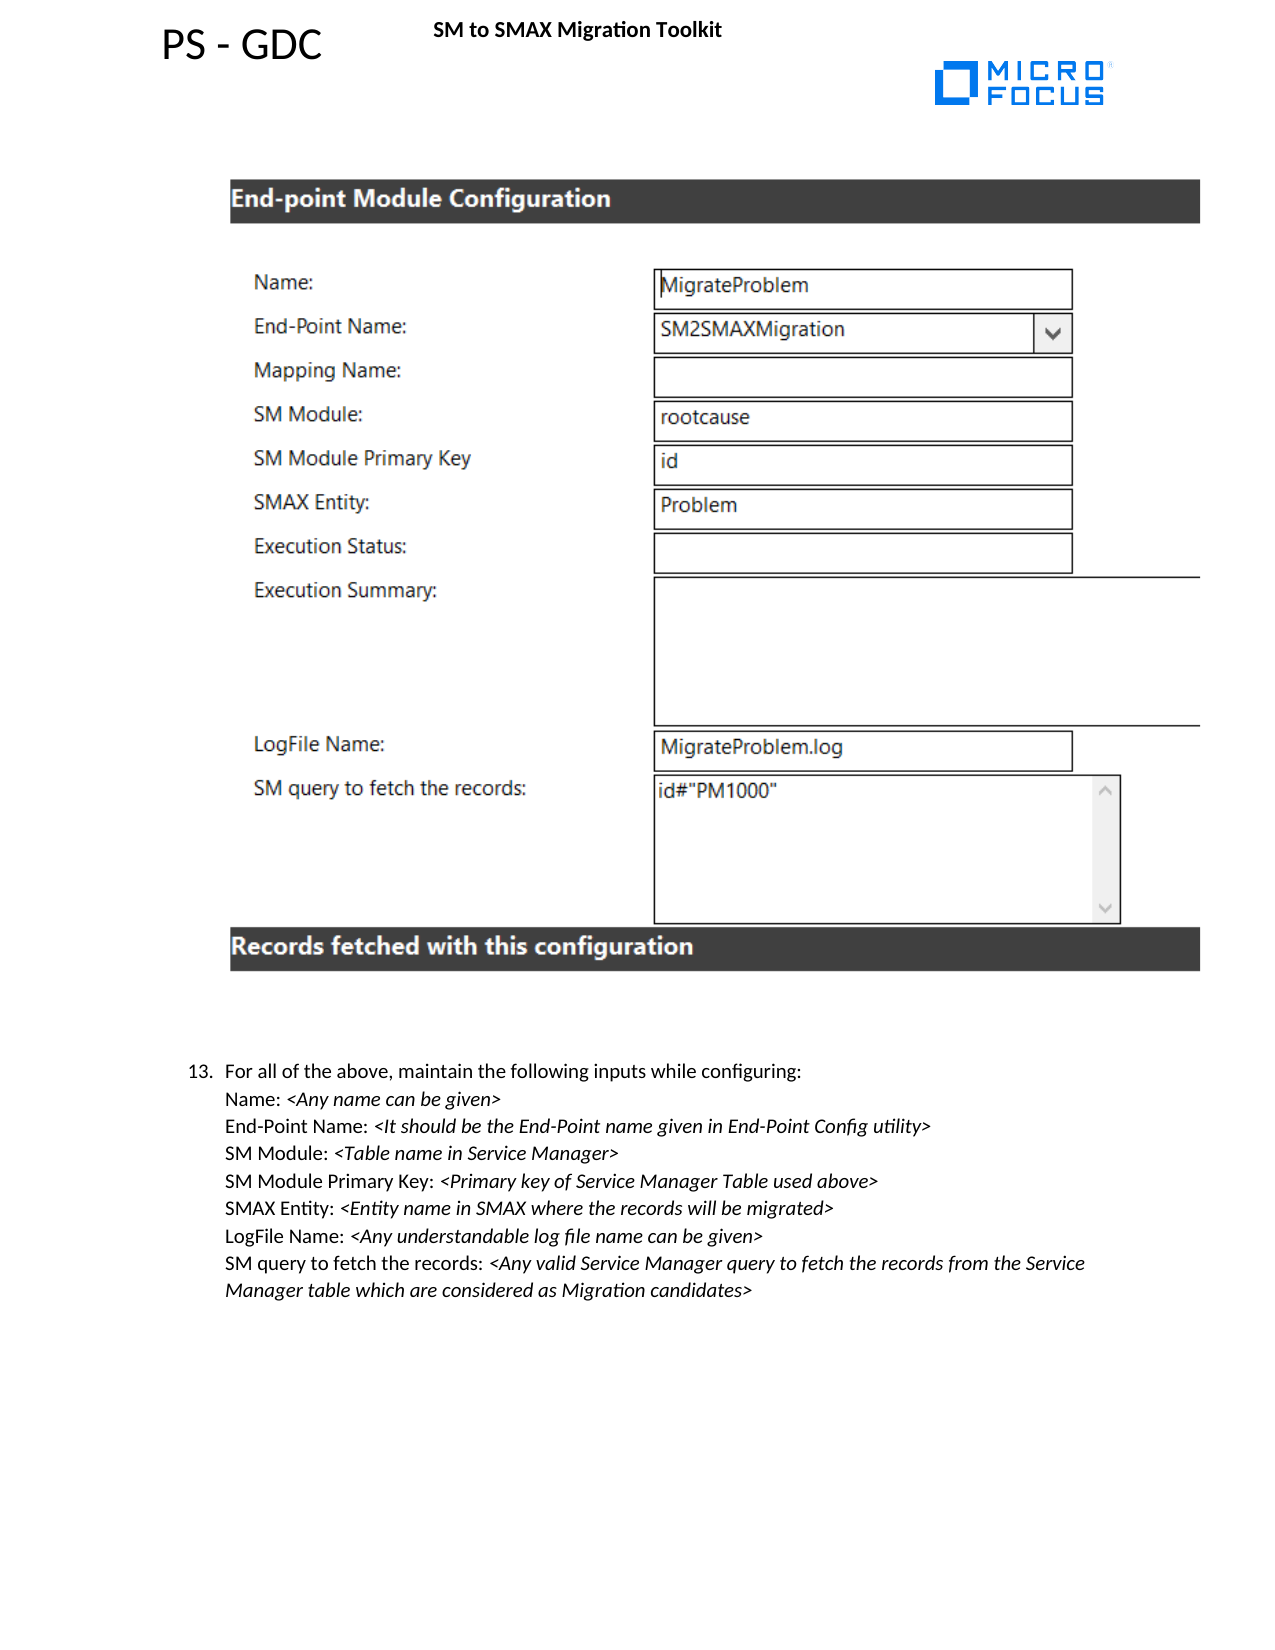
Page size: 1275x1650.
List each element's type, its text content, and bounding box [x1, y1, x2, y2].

list Name: <Any name can be given> [225, 1086, 1125, 1111]
list LogFile Name: <Any understandable log file name can be given> [225, 1223, 1125, 1248]
list SM Module: <Table name in Service Manager> [225, 1141, 1125, 1166]
list SMAX Entity: <Entity name in SMAX where the records will be migrated> [225, 1195, 1125, 1221]
list For all of the above, maintain the following inputs while configuring: [187, 1058, 1125, 1084]
picture [225, 170, 1200, 1029]
picture [935, 61, 1114, 105]
list SM query to fetch the records: <Any valid Service Manager query to fetch the records from the Service Manager table which are considered as Migration candidates> [225, 1250, 1125, 1303]
list SM Module Primary Key: <Primary key of Service Manager Table used above> [225, 1168, 1125, 1193]
list End-Point Name: <It should be the End-Point name given in End-Point Config utility> [225, 1113, 1125, 1139]
